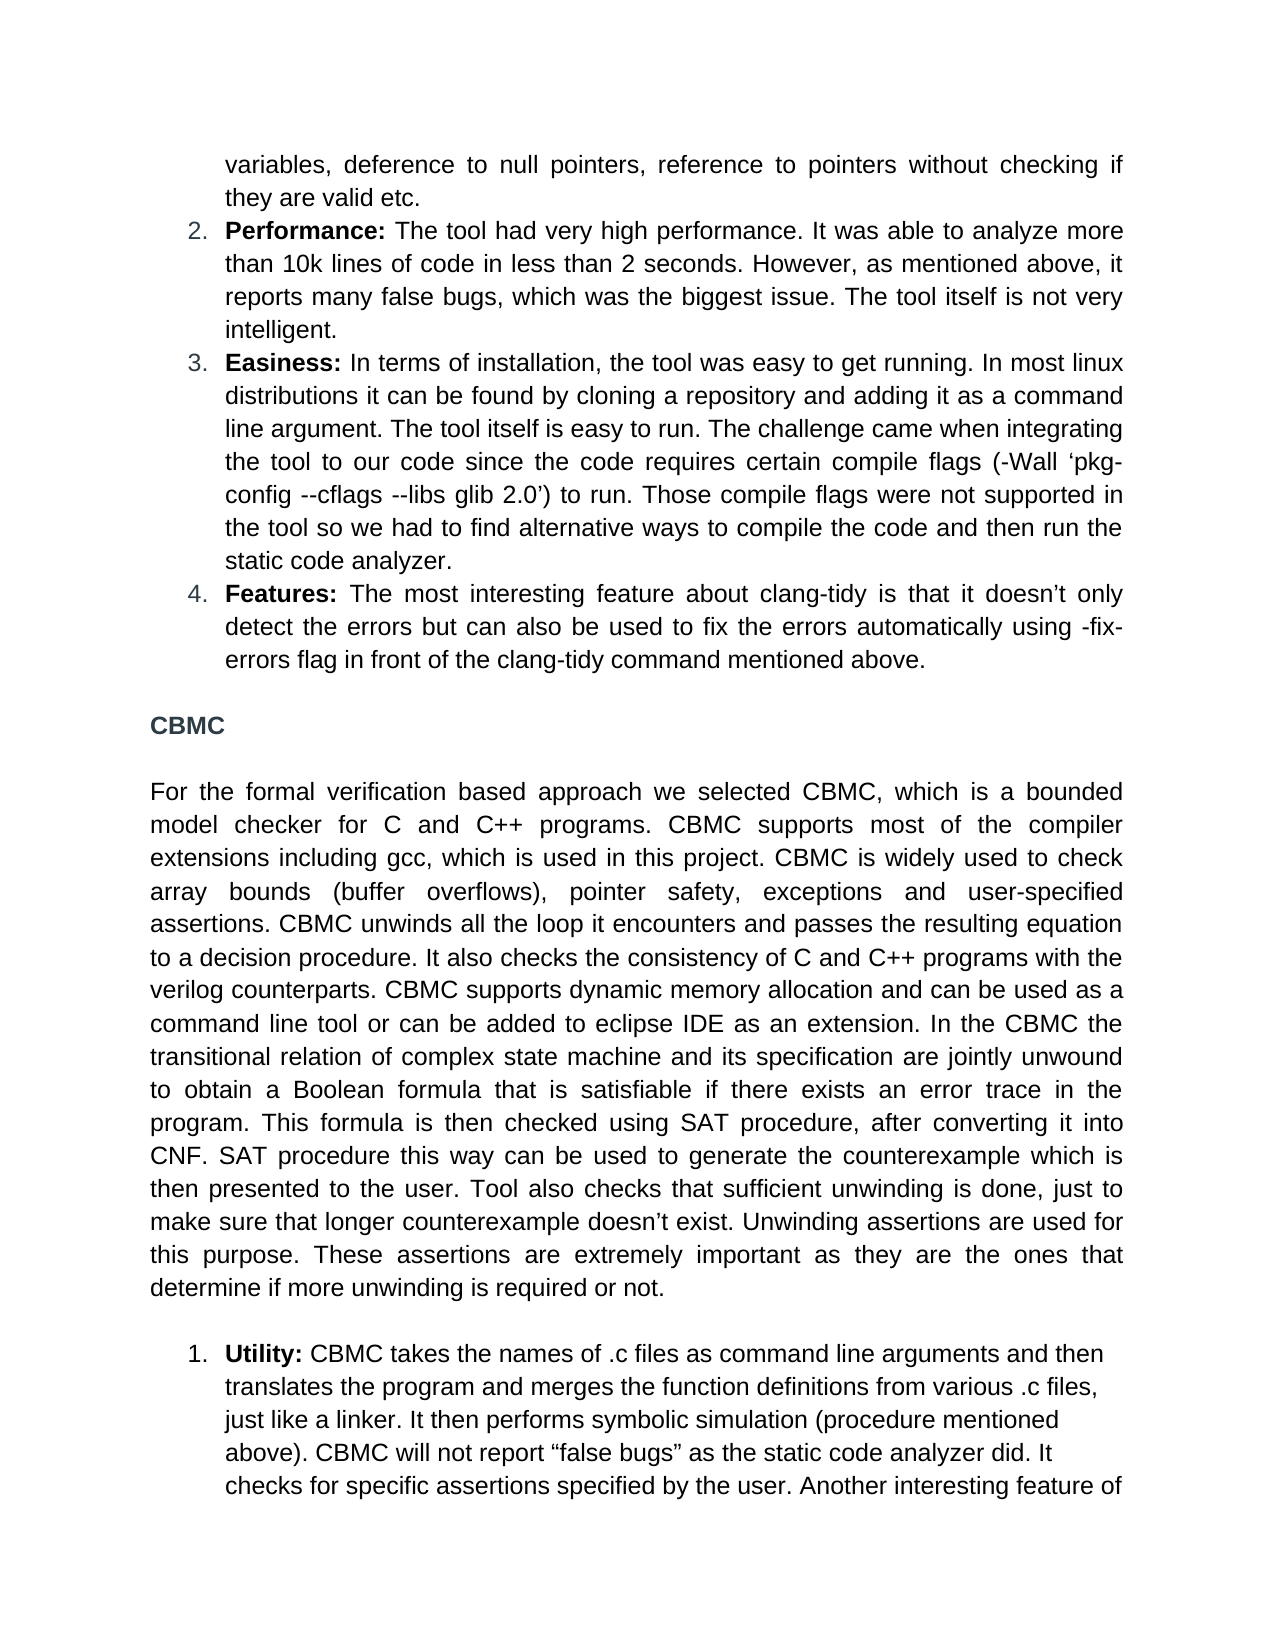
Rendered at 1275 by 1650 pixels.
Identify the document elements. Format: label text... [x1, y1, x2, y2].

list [187, 1339, 1125, 1499]
list Easiness: In terms of installation, the tool was easy to get running. In most linux distributions it can be found by cloning a repository and adding it as a command line argument. The tool itself is easy to run. The challenge came when integrating the tool to our code since the code requires certain compile flags (-Wall ‘pkg-config --cflags --libs glib 2.0’) to run. Those compile flags were not supported in the tool so we had to find alternative ways to compile the code and then run the static code analyzer. [187, 348, 1125, 575]
list Features: The most interesting feature about clang-tidy is that it doesn’t only detect the errors but can also be used to fix the errors automatically using -fix-errors flag in front of the clang-tidy command mentioned above. [187, 579, 1125, 674]
text CBMC [150, 711, 1125, 740]
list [187, 150, 1125, 212]
list Performance: The tool had very high performance. It was able to analyze more than 10k lines of code in less than 2 seconds. However, as mentioned above, it reports many false bugs, which was the biggest issue. The tool itself is not very intelligent. [187, 216, 1125, 344]
text For the formal verification based approach we selected CBMC, which is a bounded model checker for C and C++ programs. CBMC supports most of the compiler extensions including gcc, which is used in this project. CBMC is widely used to check array bounds (buffer overflows), pointer safety, exceptions and user-specified assertions. CBMC unwinds all the loop it encounters and passes the resulting equation to a decision procedure. It also checks the consistency of C and C++ programs with the verilog counterparts. CBMC supports dynamic memory allocation and can be used as a command line tool or can be added to eclipse IDE as an extension. In the CBMC the transitional relation of complex state machine and its specification are jointly unwound to obtain a Boolean formula that is satisfiable if there exists an error trace in the program. This formula is then checked using SAT procedure, after converting it into CNF. SAT procedure this way can be used to generate the counterexample which is then presented to the user. Tool also checks that sufficient unwinding is done, just to make sure that longer counterexample doesn’t exist. Unwinding assertions are used for this purpose. These assertions are extremely important as they are the ones that determine if more unwinding is required or not. [150, 777, 1125, 1301]
